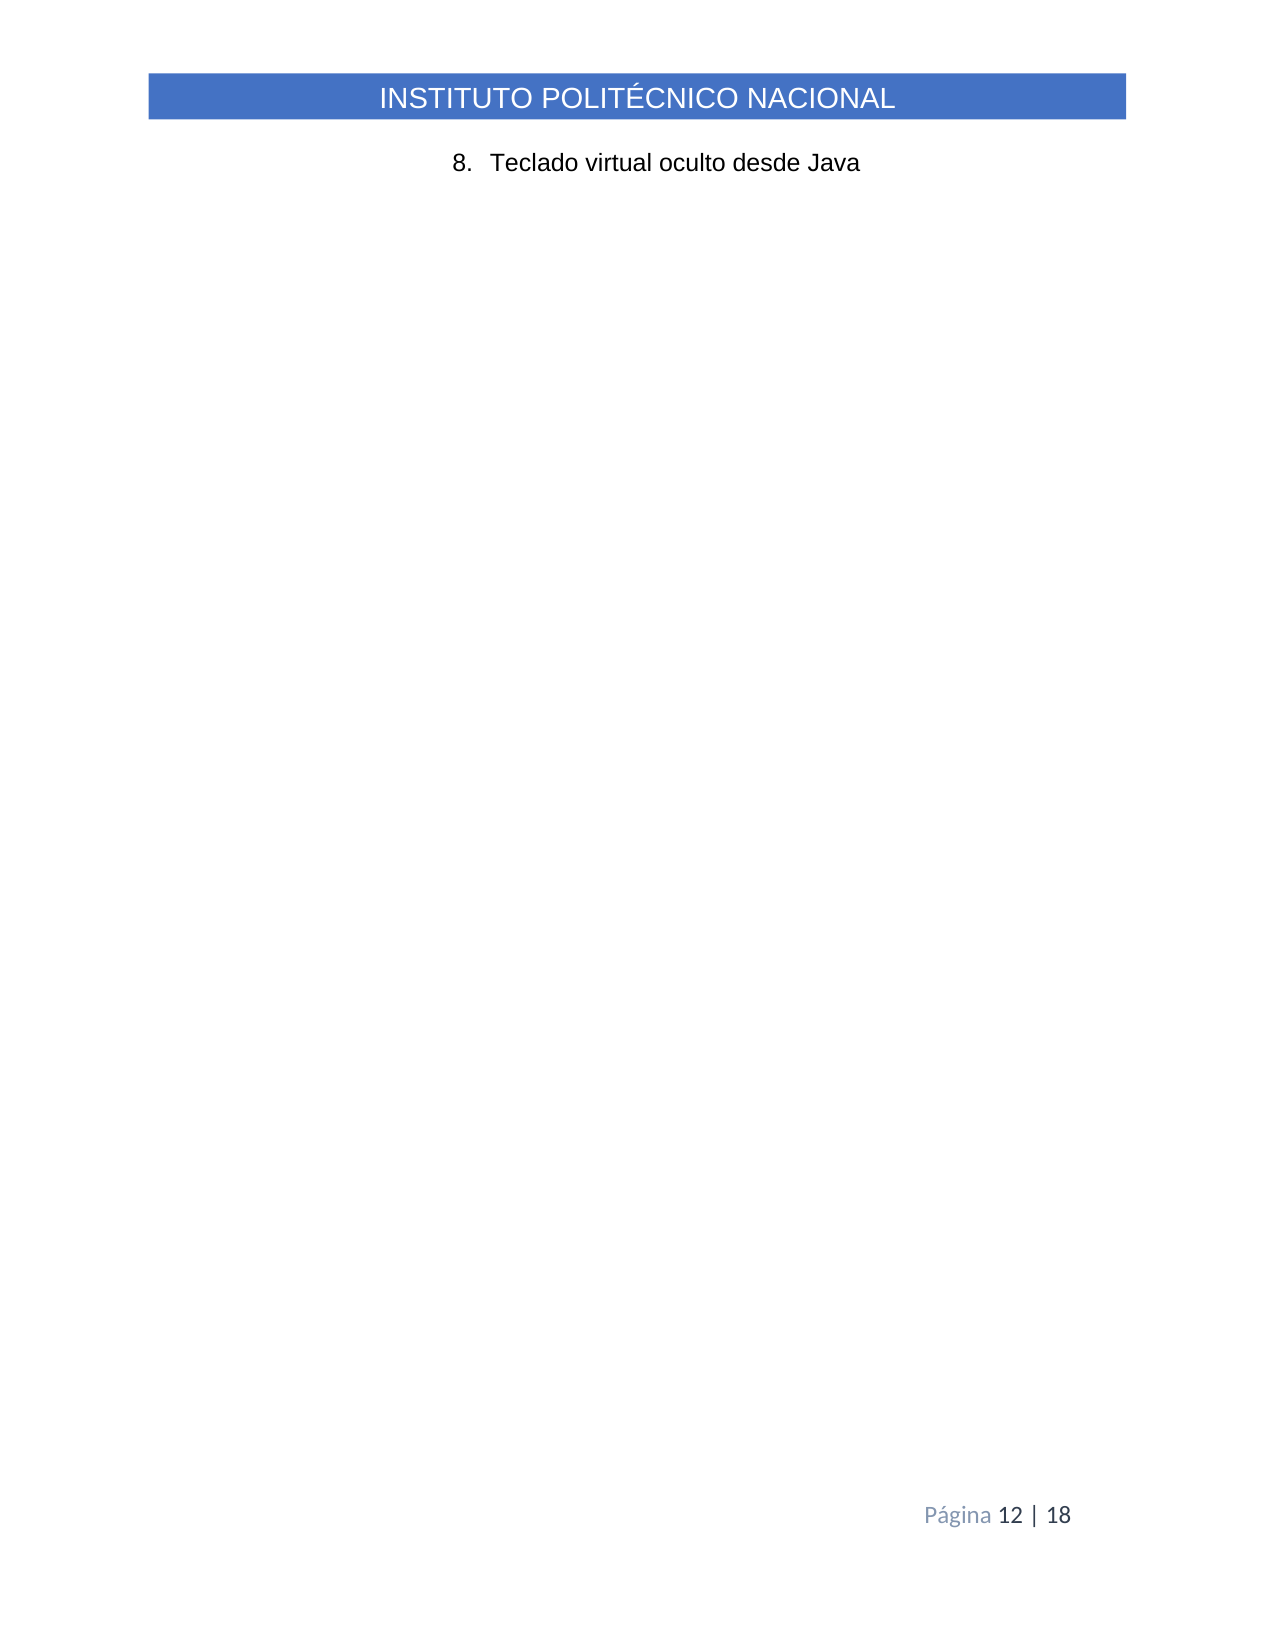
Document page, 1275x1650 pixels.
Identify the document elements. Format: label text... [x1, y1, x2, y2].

list Teclado virtual oculto desde Java [215, 148, 1098, 176]
